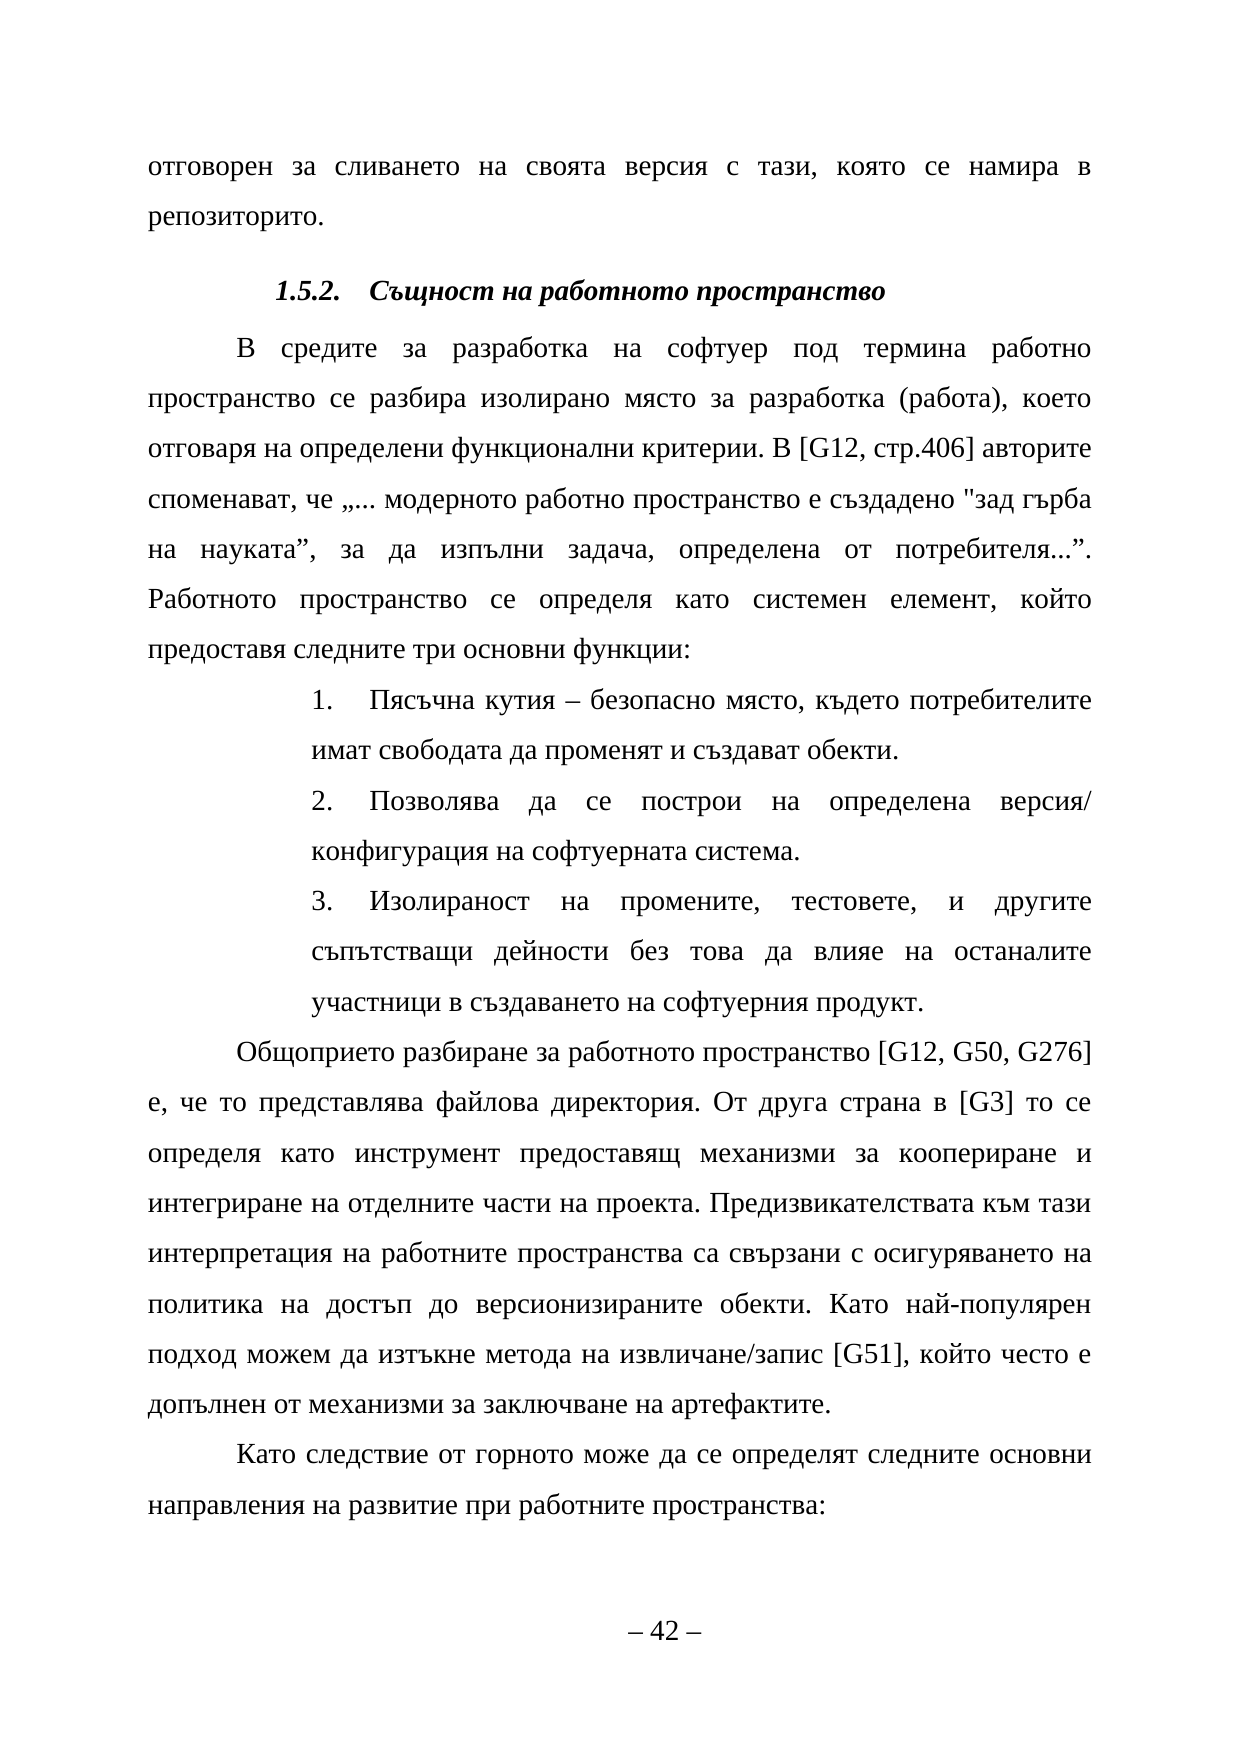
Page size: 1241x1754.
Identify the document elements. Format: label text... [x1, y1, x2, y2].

text Общоприето разбиране за работното пространство [G12, G50, G276] е, че то представлява файлова директория. От друга страна в [G3] то се определя като инструмент предоставящ механизми за коопериране и интегриране на отделните части на проекта. Предизвикателствата към тази интерпретация на работните пространства са свързани с осигуряването на политика на достъп до версионизираните обекти. Като най-популярен подход можем да изтъкне метода на извличане/запис [G51], който често е допълнен от механизми за заключване на артефактите. [148, 1034, 1093, 1420]
subtitle Същност на работното пространство [275, 273, 1093, 307]
list Позволява да се построи на определена версия/ конфигурация на софтуерната система. [311, 783, 1093, 866]
list Изолираност на промените, тестовете, и другите съпътстващи дейности без това да влияе на останалите участници в създаването на софтуерния продукт. [311, 883, 1093, 1017]
text Като следствие от горното може да се определят следните основни направления на развитие при работните пространства: [148, 1437, 1093, 1521]
text В средите за разработка на софтуер под термина работно пространство се разбира изолирано място за разработка (работа), което отговаря на определени функционални критерии. В [G12, стр.406] авторите споменават, че „... модерното работно пространство е създадено "зад гърба на науката”, за да изпълни задача, определена от потребителя...”. Работното пространство се определя като системен елемент, който предоставя следните три основни функции: [148, 330, 1093, 665]
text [148, 148, 1093, 231]
list Пясъчна кутия – безопасно място, където потребителите имат свободата да променят и създават обекти. [311, 682, 1093, 766]
